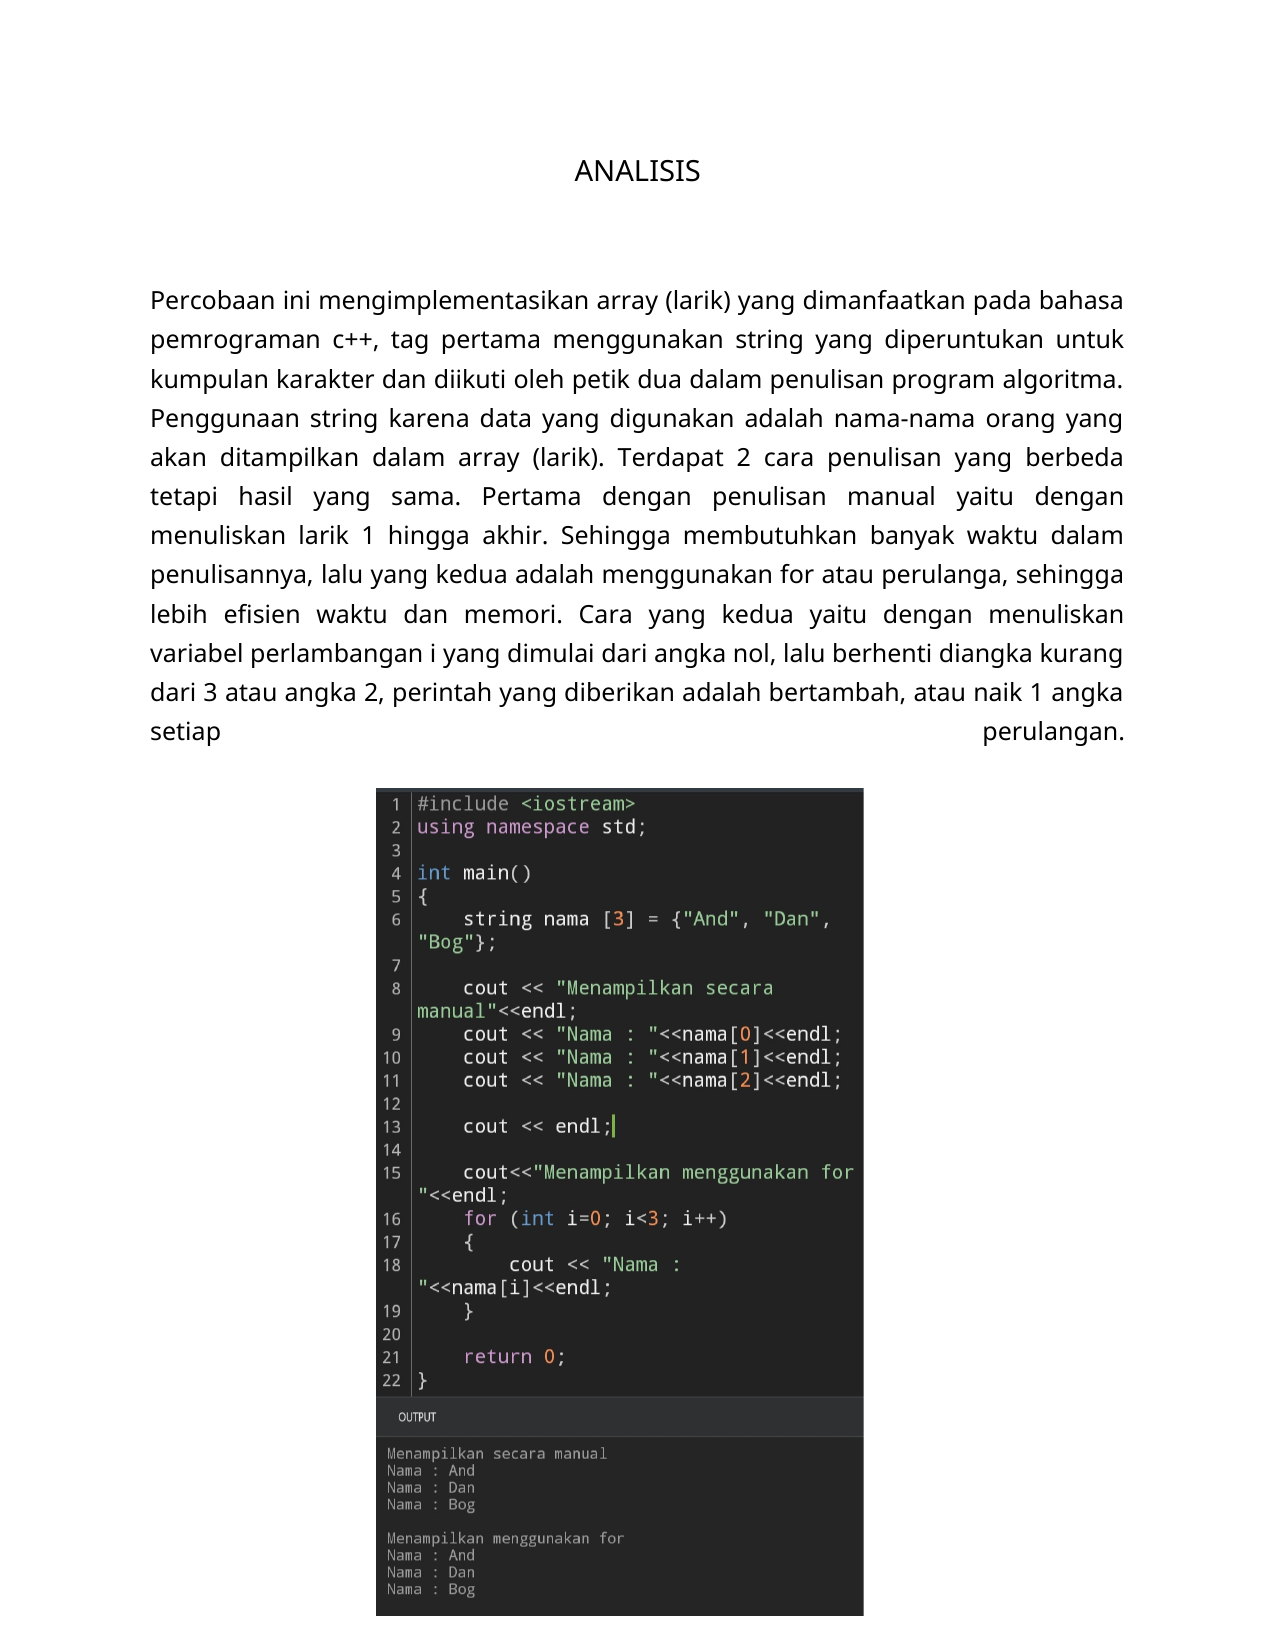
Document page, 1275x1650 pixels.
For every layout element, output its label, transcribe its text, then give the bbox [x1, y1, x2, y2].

text Percobaan ini mengimplementasikan array (larik) yang dimanfaatkan pada bahasa pemrograman c++, tag pertama menggunakan string yang diperuntukan untuk kumpulan karakter dan diikuti oleh petik dua dalam penulisan program algoritma. Penggunaan string karena data yang digunakan adalah nama-nama orang yang akan ditampilkan dalam array (larik). Terdapat 2 cara penulisan yang berbeda tetapi hasil yang sama. Pertama dengan penulisan manual yaitu dengan menuliskan larik 1 hingga akhir. Sehingga membutuhkan banyak waktu dalam penulisannya, lalu yang kedua adalah menggunakan for atau perulanga, sehingga lebih efisien waktu dan memori. Cara yang kedua yaitu dengan menuliskan variabel perlambangan i yang dimulai dari angka nol, lalu berhenti diangka kurang dari 3 atau angka 2, perintah yang diberikan adalah bertambah, atau naik 1 angka setiap perulangan. [150, 283, 1125, 748]
text ANALISIS [150, 150, 1125, 190]
picture [376, 788, 864, 1616]
